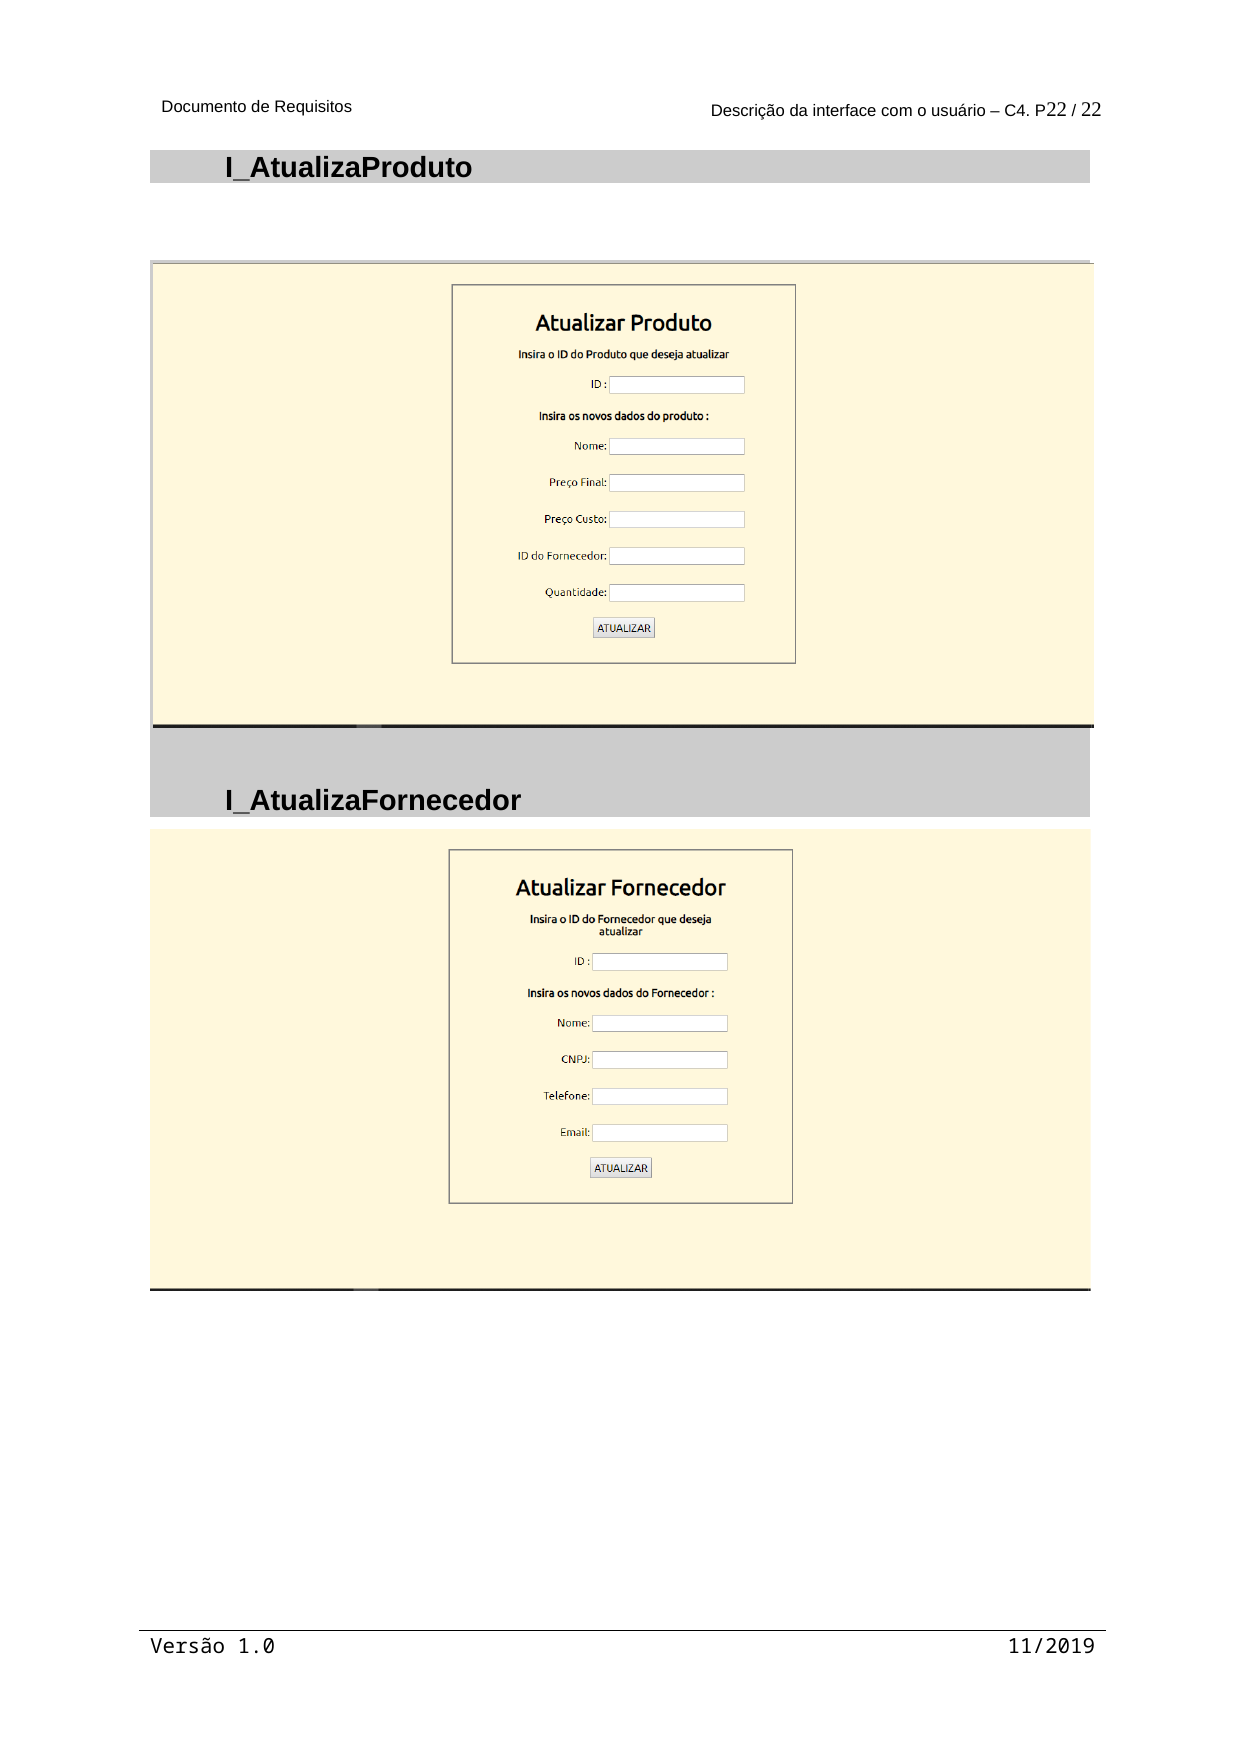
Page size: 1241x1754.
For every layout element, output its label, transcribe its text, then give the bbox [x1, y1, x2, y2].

picture [153, 263, 1094, 728]
list I_AtualizaProduto [150, 150, 1090, 183]
picture [150, 829, 1091, 1291]
